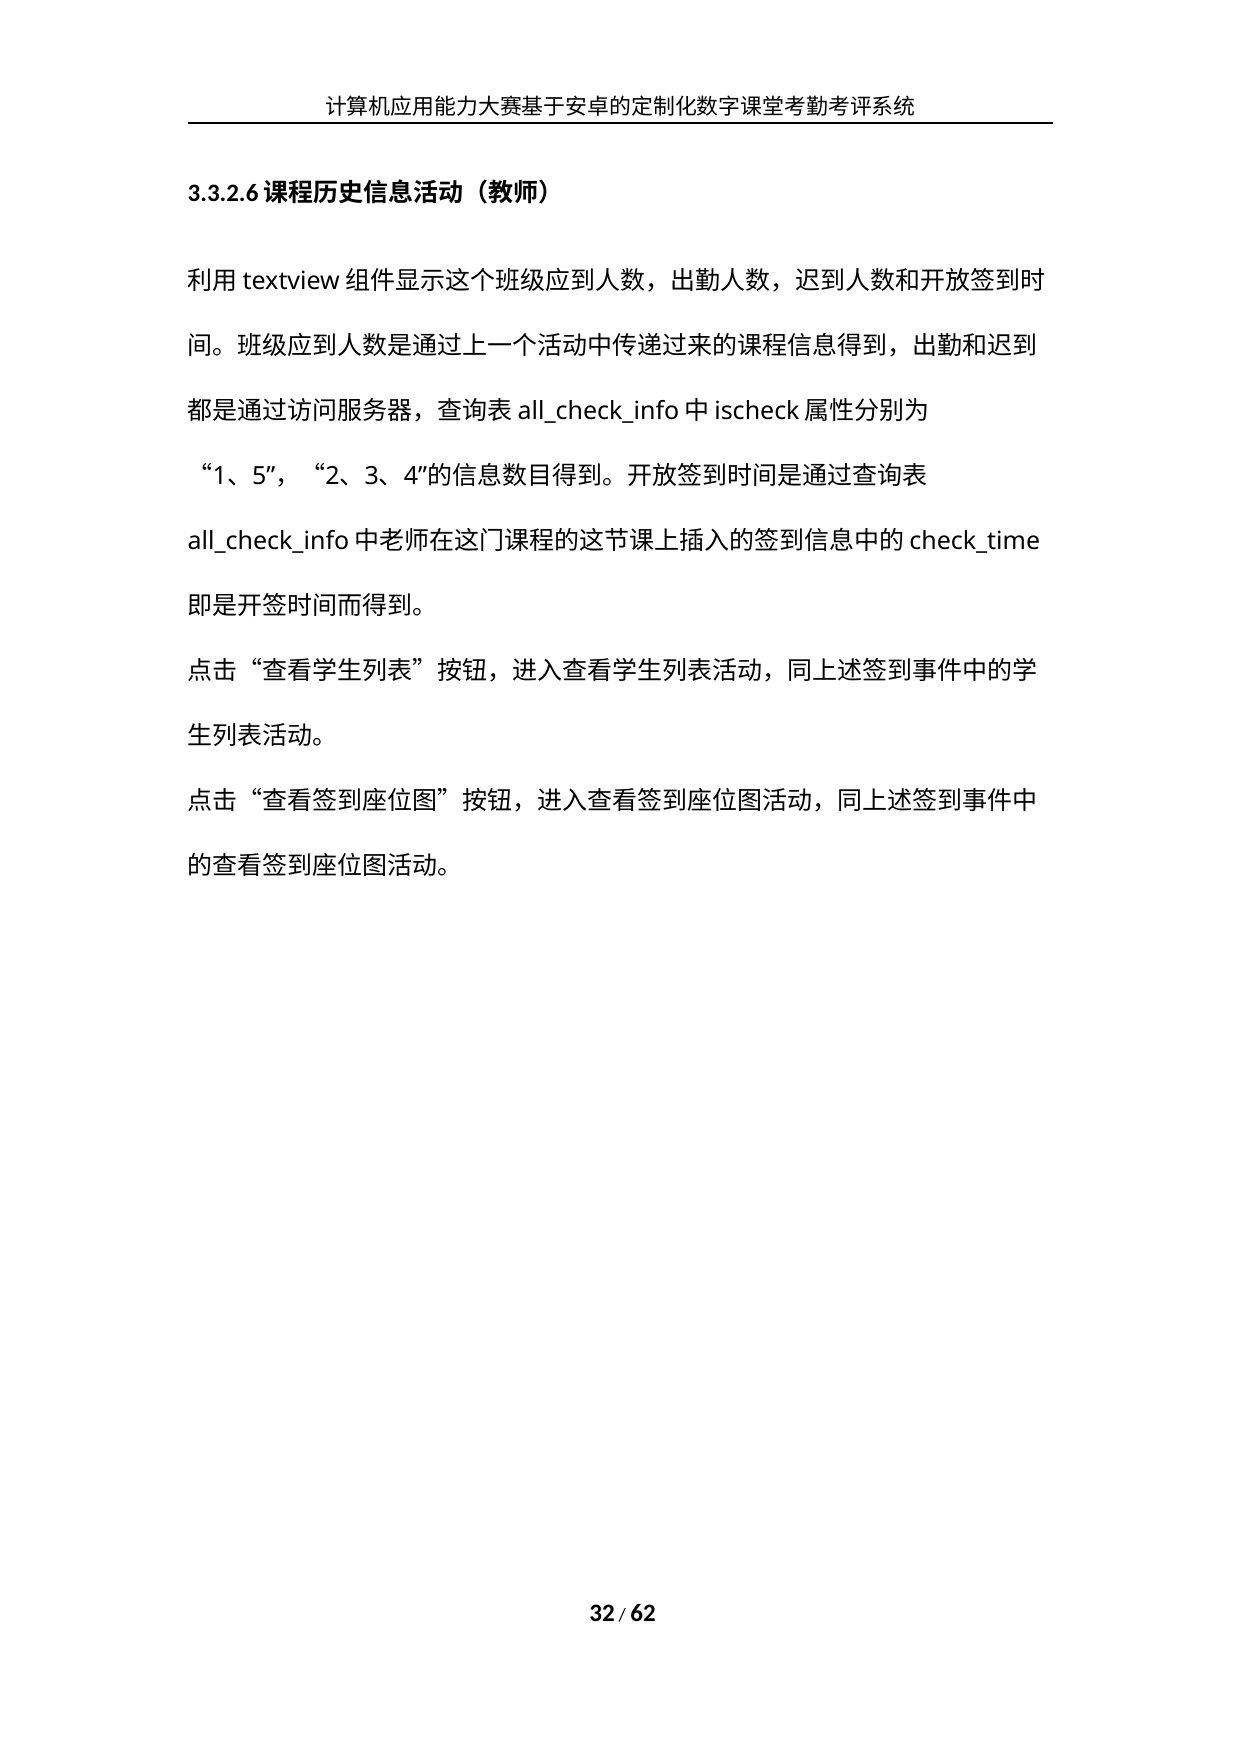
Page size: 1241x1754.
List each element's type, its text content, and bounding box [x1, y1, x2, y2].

text 点击“查看学生列表”按钮，进入查看学生列表活动，同上述签到事件中的学生列表活动。 [187, 636, 1053, 766]
text 3.3.2.6课程历史信息活动（教师） [187, 158, 1053, 223]
text 利用textview组件显示这个班级应到人数，出勤人数，迟到人数和开放签到时间。班级应到人数是通过上一个活动中传递过来的课程信息得到，出勤和迟到都是通过访问服务器，查询表all_check_info中ischeck属性分别为“1、5”，“2、3、4”的信息数目得到。开放签到时间是通过查询表all_check_info中老师在这门课程的这节课上插入的签到信息中的check_time即是开签时间而得到。 [187, 246, 1053, 636]
text 点击“查看签到座位图”按钮，进入查看签到座位图活动，同上述签到事件中的查看签到座位图活动。 [187, 766, 1053, 896]
